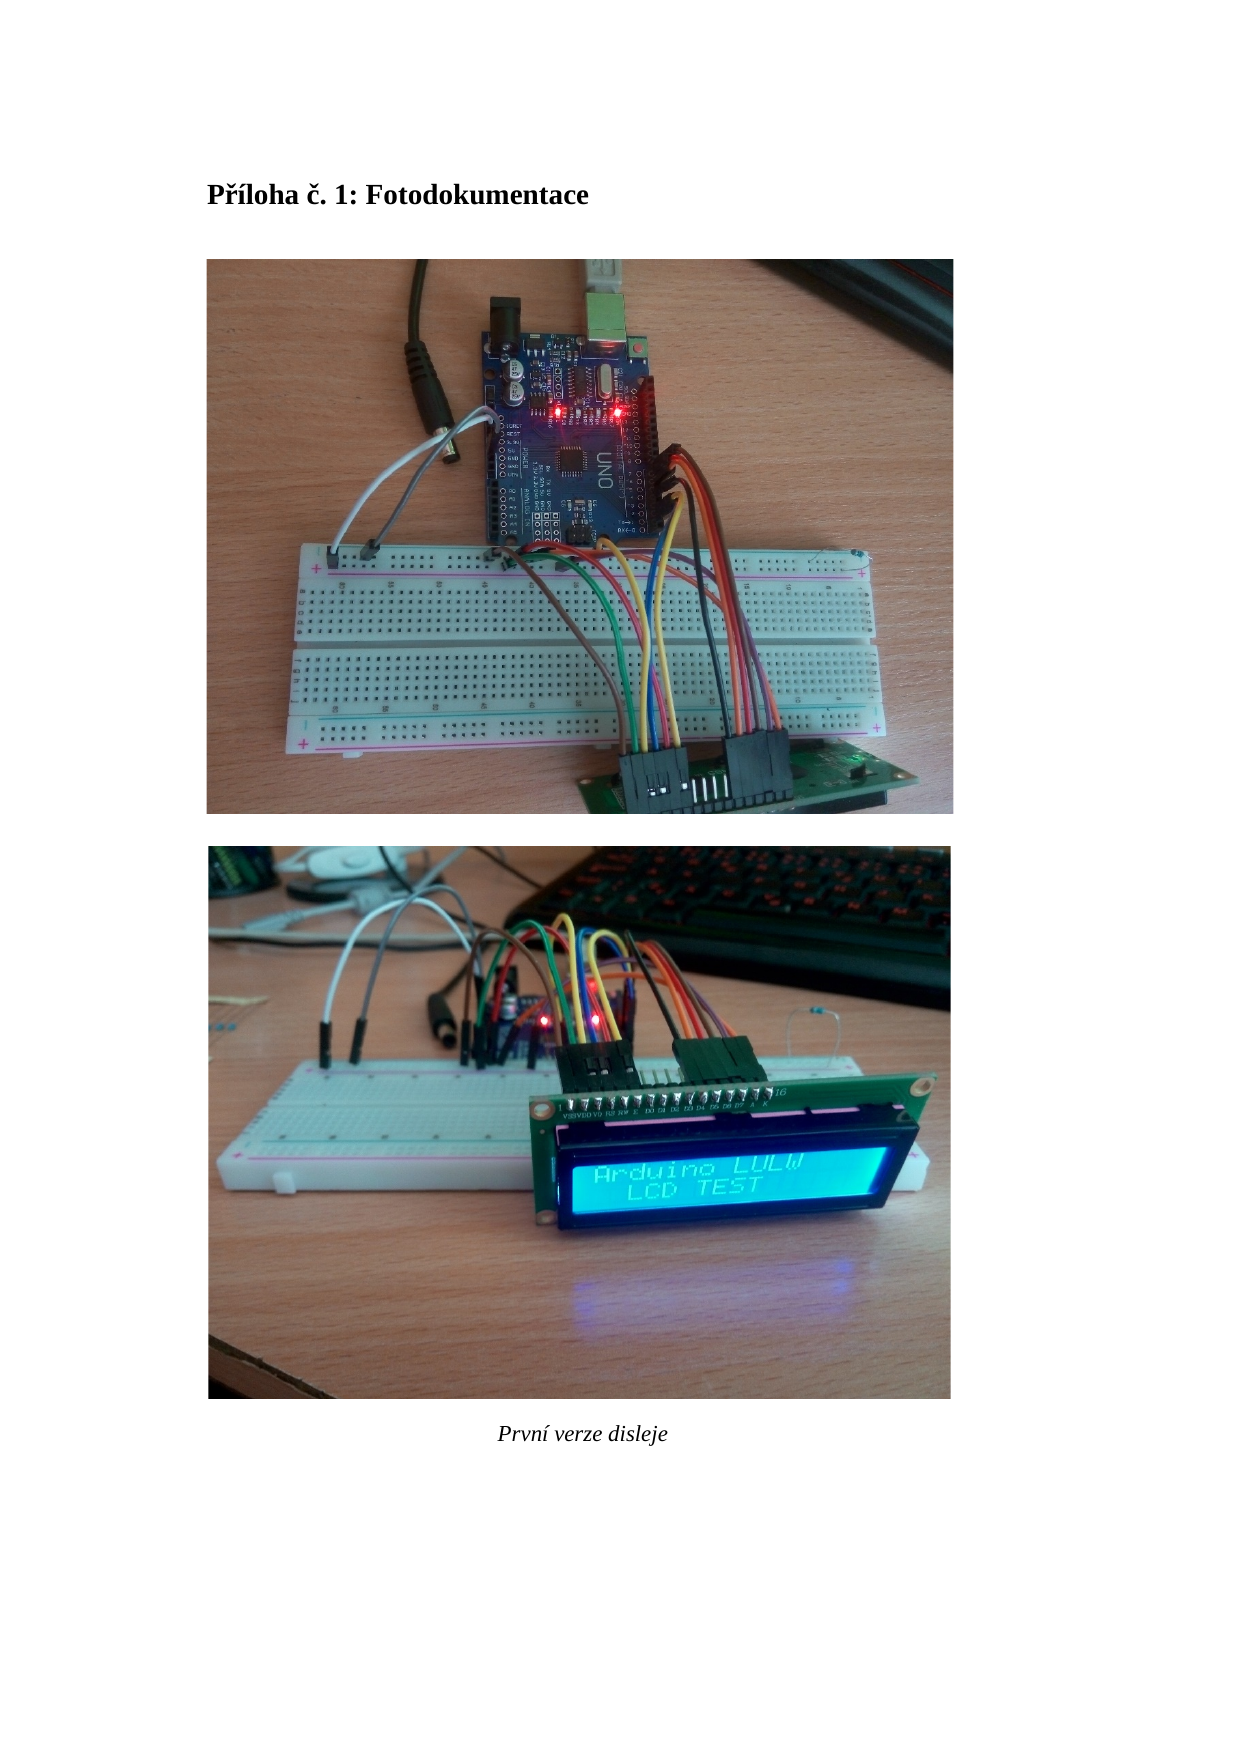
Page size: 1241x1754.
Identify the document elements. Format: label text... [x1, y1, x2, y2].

text První verze disleje [207, 1420, 1122, 1446]
picture [206, 846, 950, 1397]
text Příloha č. 1: Fotodokumentace [207, 177, 1122, 211]
picture [206, 259, 954, 814]
